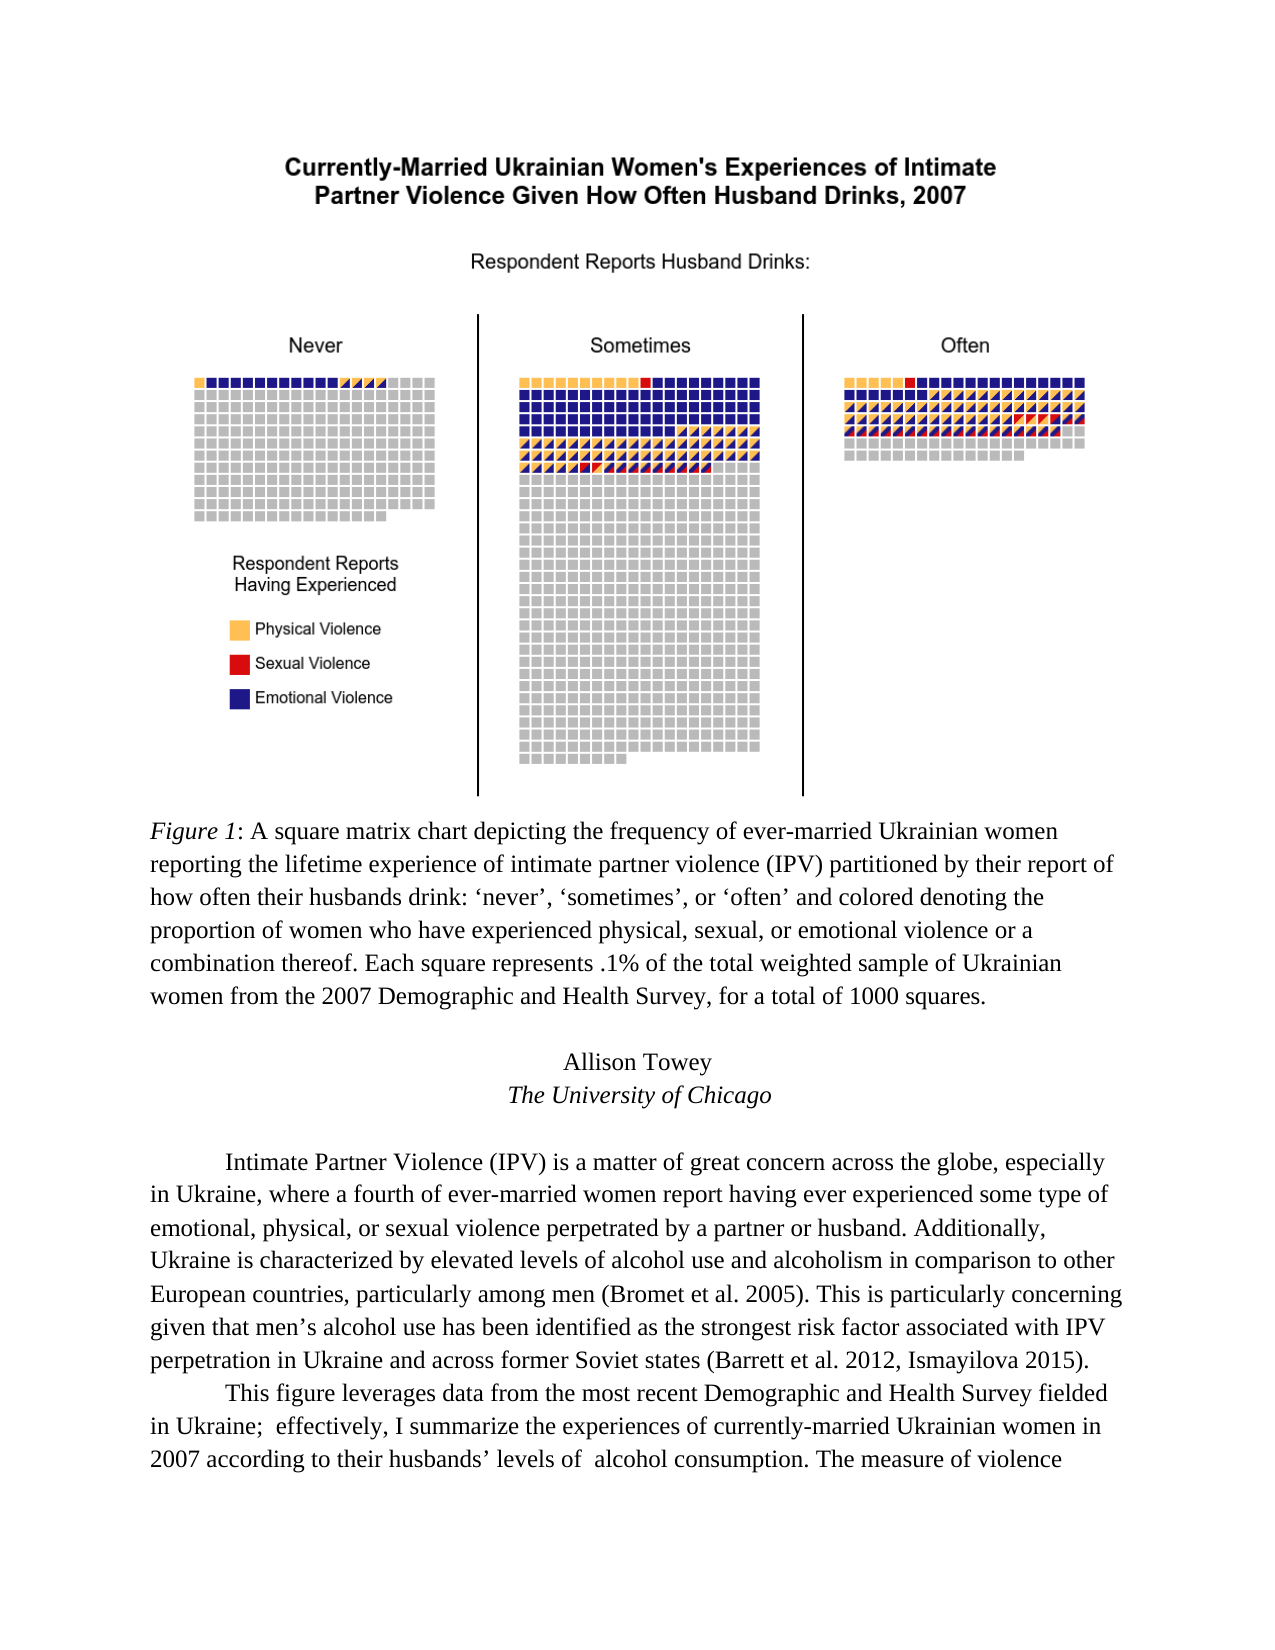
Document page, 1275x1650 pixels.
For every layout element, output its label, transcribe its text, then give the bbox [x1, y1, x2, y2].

text Allison Towey [150, 1047, 1125, 1076]
text Figure 1: A square matrix chart depicting the frequency of ever-married Ukrainian women reporting the lifetime experience of intimate partner violence (IPV) partitioned by their report of how often their husbands drink: ‘never’, ‘sometimes’, or ‘often’ and colored denoting the proportion of women who have experienced physical, sexual, or emotional violence or a combination thereof. Each square represents .1% of the total weighted sample of Ukrainian women from the 2007 Demographic and Health Survey, for a total of 1000 squares. [150, 816, 1125, 1010]
text Intimate Partner Violence (IPV) is a matter of great concern across the globe, especially in Ukraine, where a fourth of ever-married women report having ever experienced some type of emotional, physical, or sexual violence perpetrated by a partner or husband. Additionally, Ukraine is characterized by elevated levels of alcohol use and alcoholism in comparison to other European countries, particularly among men (Bromet et al. 2005). This is particularly concerning given that men’s alcohol use has been identified as the strongest risk factor associated with IPV perpetration in Ukraine and across former Soviet states (Barrett et al. 2012, Ismayilova 2015). [150, 1147, 1125, 1373]
text The University of Chicago [150, 1081, 1125, 1109]
picture [150, 150, 1125, 813]
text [150, 1378, 1125, 1472]
